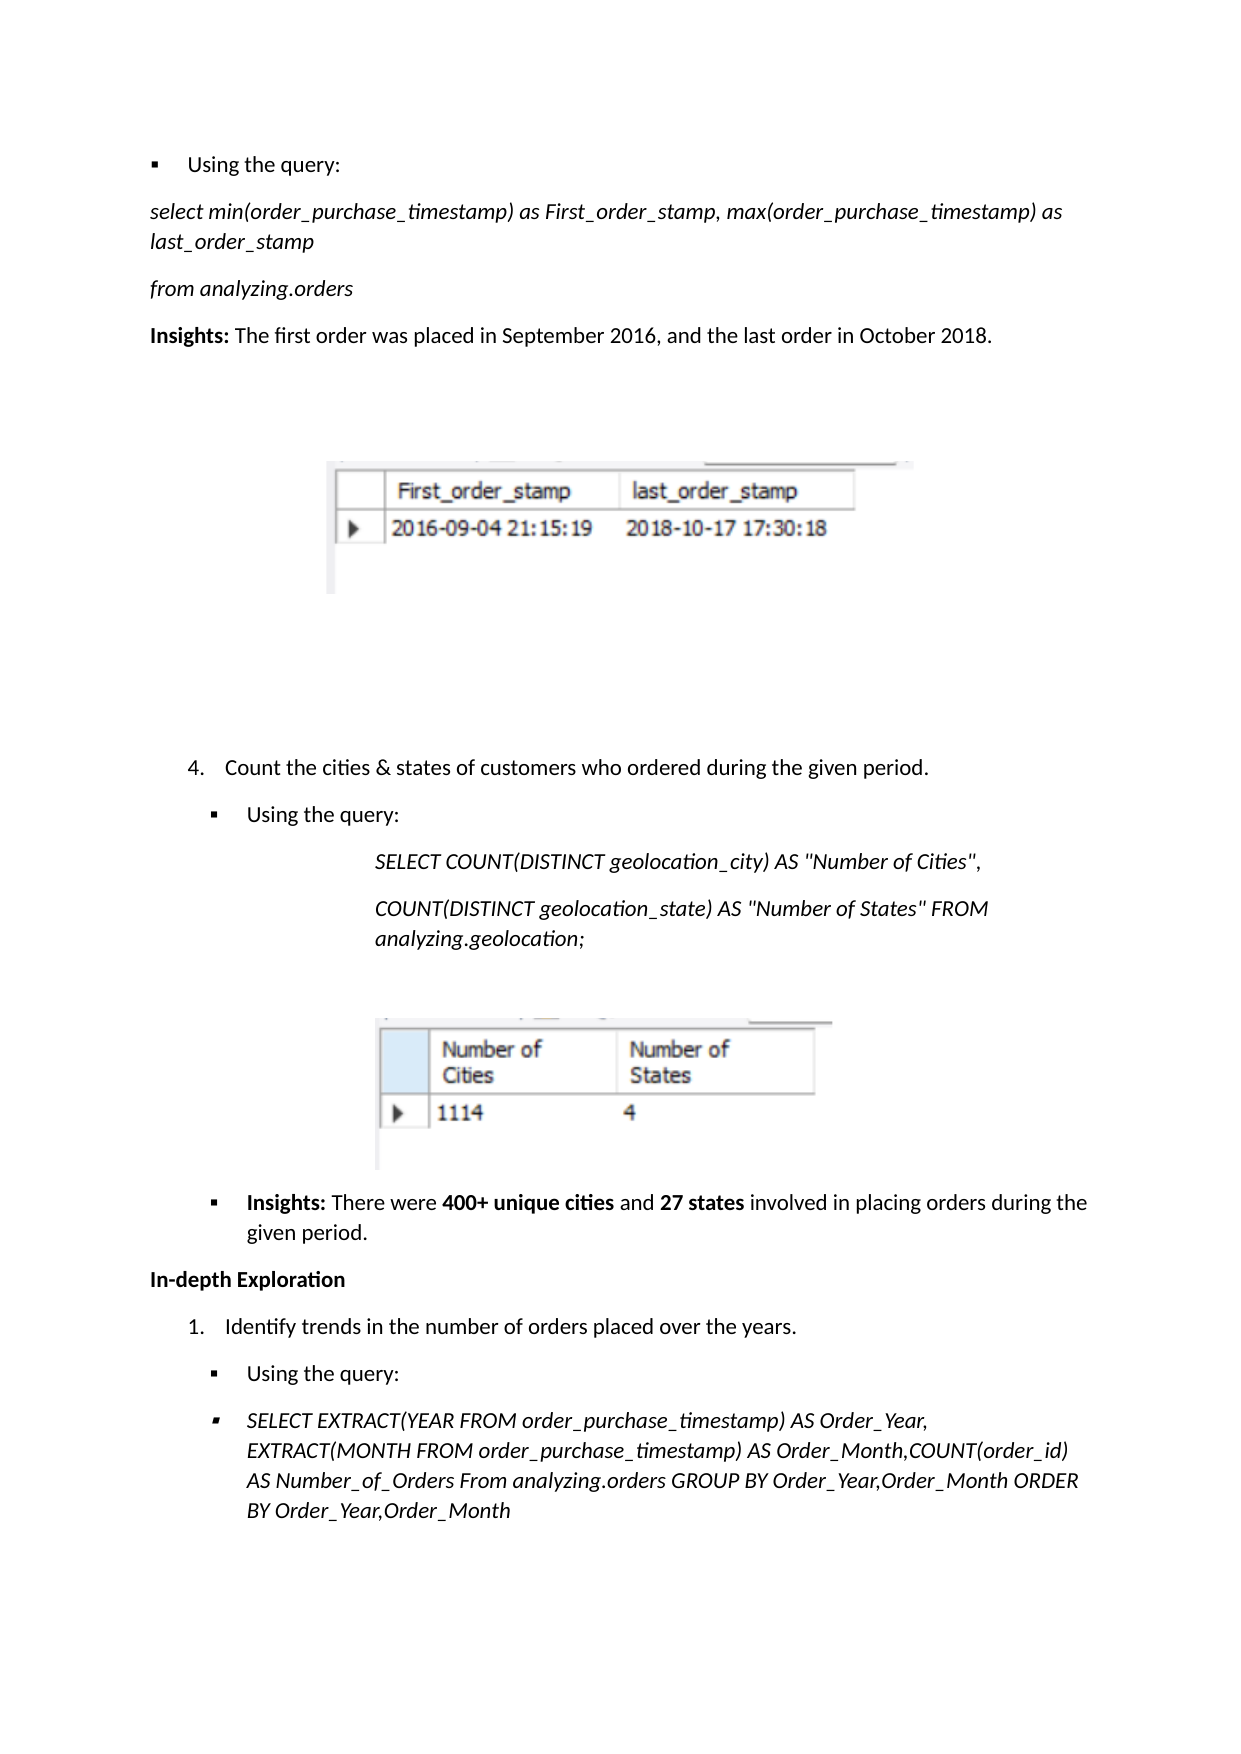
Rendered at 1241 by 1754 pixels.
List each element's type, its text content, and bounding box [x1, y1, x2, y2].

list Using the query: [150, 150, 1090, 178]
list SELECT EXTRACT(YEAR FROM order_purchase_timestamp) AS Order_Year, EXTRACT(MONTH FROM order_purchase_timestamp) AS Order_Month,COUNT(order_id) AS Number_of_Orders From analyzing.orders GROUP BY Order_Year,Order_Month ORDER BY Order_Year,Order_Month [209, 1406, 1090, 1524]
text from analyzing.orders [150, 274, 1090, 302]
picture [375, 1018, 833, 1170]
list Using the query: [209, 800, 1090, 828]
text Insights: The first order was placed in September 2016, and the last order in October 2018. [150, 321, 1090, 349]
text select min(order_purchase_timestamp) as First_order_stamp, max(order_purchase_timestamp) as last_order_stamp [150, 197, 1090, 255]
picture [326, 461, 914, 594]
text SELECT COUNT(DISTINCT geolocation_city) AS "Number of Cities", [375, 847, 1090, 875]
list Using the query: [209, 1359, 1090, 1387]
text COUNT(DISTINCT geolocation_state) AS "Number of States" FROM analyzing.geolocation; [375, 894, 1090, 952]
text In-depth Exploration [150, 1265, 1090, 1293]
list Count the cities & states of customers who ordered during the given period. [187, 753, 1090, 781]
list Insights: There were 400+ unique cities and 27 states involved in placing orders during the given period. [209, 1188, 1090, 1246]
list Identify trends in the number of orders placed over the years. [187, 1312, 1090, 1340]
